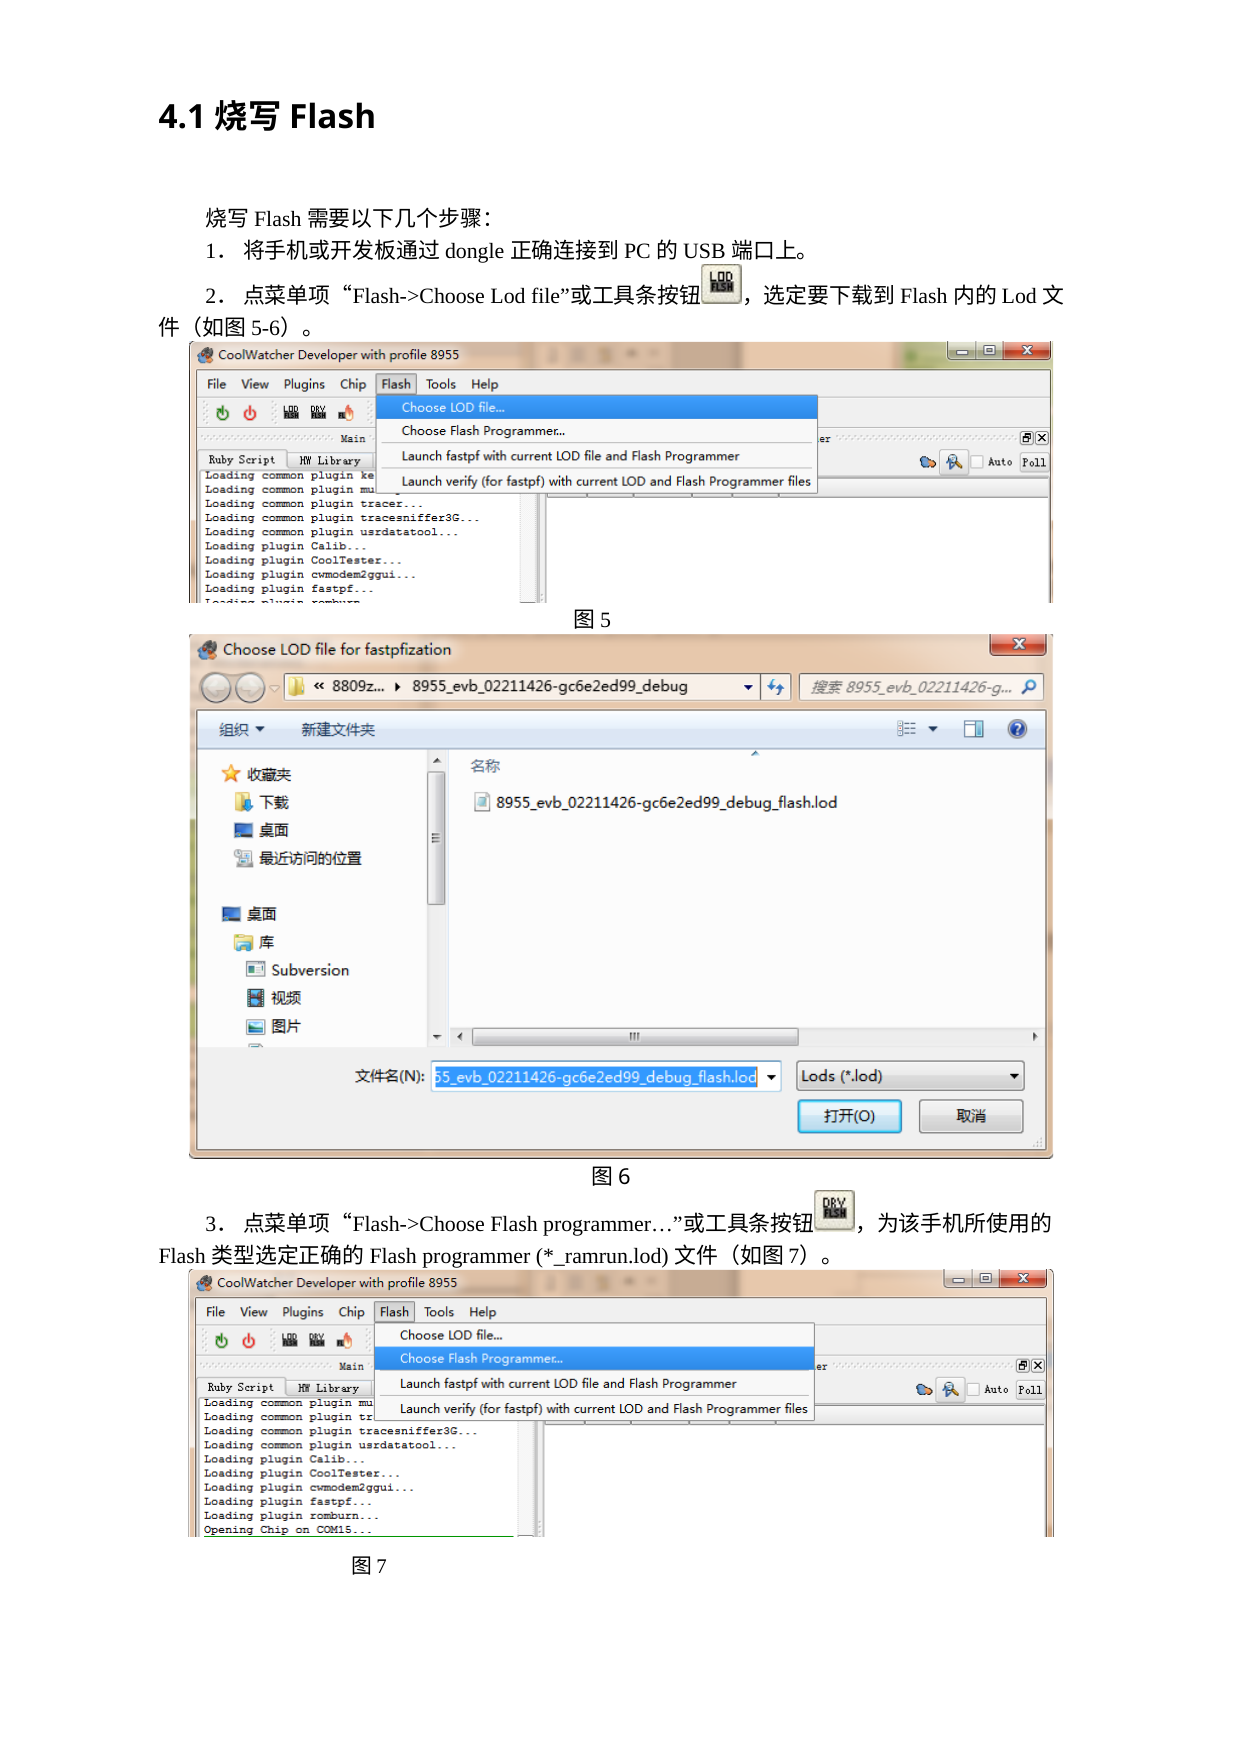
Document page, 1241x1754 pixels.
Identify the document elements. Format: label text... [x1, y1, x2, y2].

picture [701, 264, 742, 304]
text 1． 将手机或开发板通过 dongle 正确连接到 PC 的 USB 端口上。 [158, 233, 1084, 264]
text 烧写 Flash 需要以下几个步骤： [158, 201, 1084, 233]
subtitle 4.1 烧写 Flash [158, 90, 1084, 139]
picture [189, 341, 1054, 603]
picture [188, 1269, 1054, 1537]
text 图 5 [573, 602, 1084, 634]
text 图7 [158, 1557, 1084, 1578]
picture [189, 634, 1054, 1159]
text 图6 [592, 1159, 1084, 1191]
text 2． 点菜单项“Flash->Choose Lod file”或工具条按钮，选定要下载到 Flash 内的 Lod 文件（如图 5-6）。 [158, 264, 1084, 341]
text 3． 点菜单项“Flash->Choose Flash programmer…”或工具条按钮，为该手机所使用的Flash 类型选定正确的 Flash programmer (*_ramrun.lod) 文件（如图7）。 [158, 1191, 1084, 1269]
picture [814, 1190, 855, 1232]
